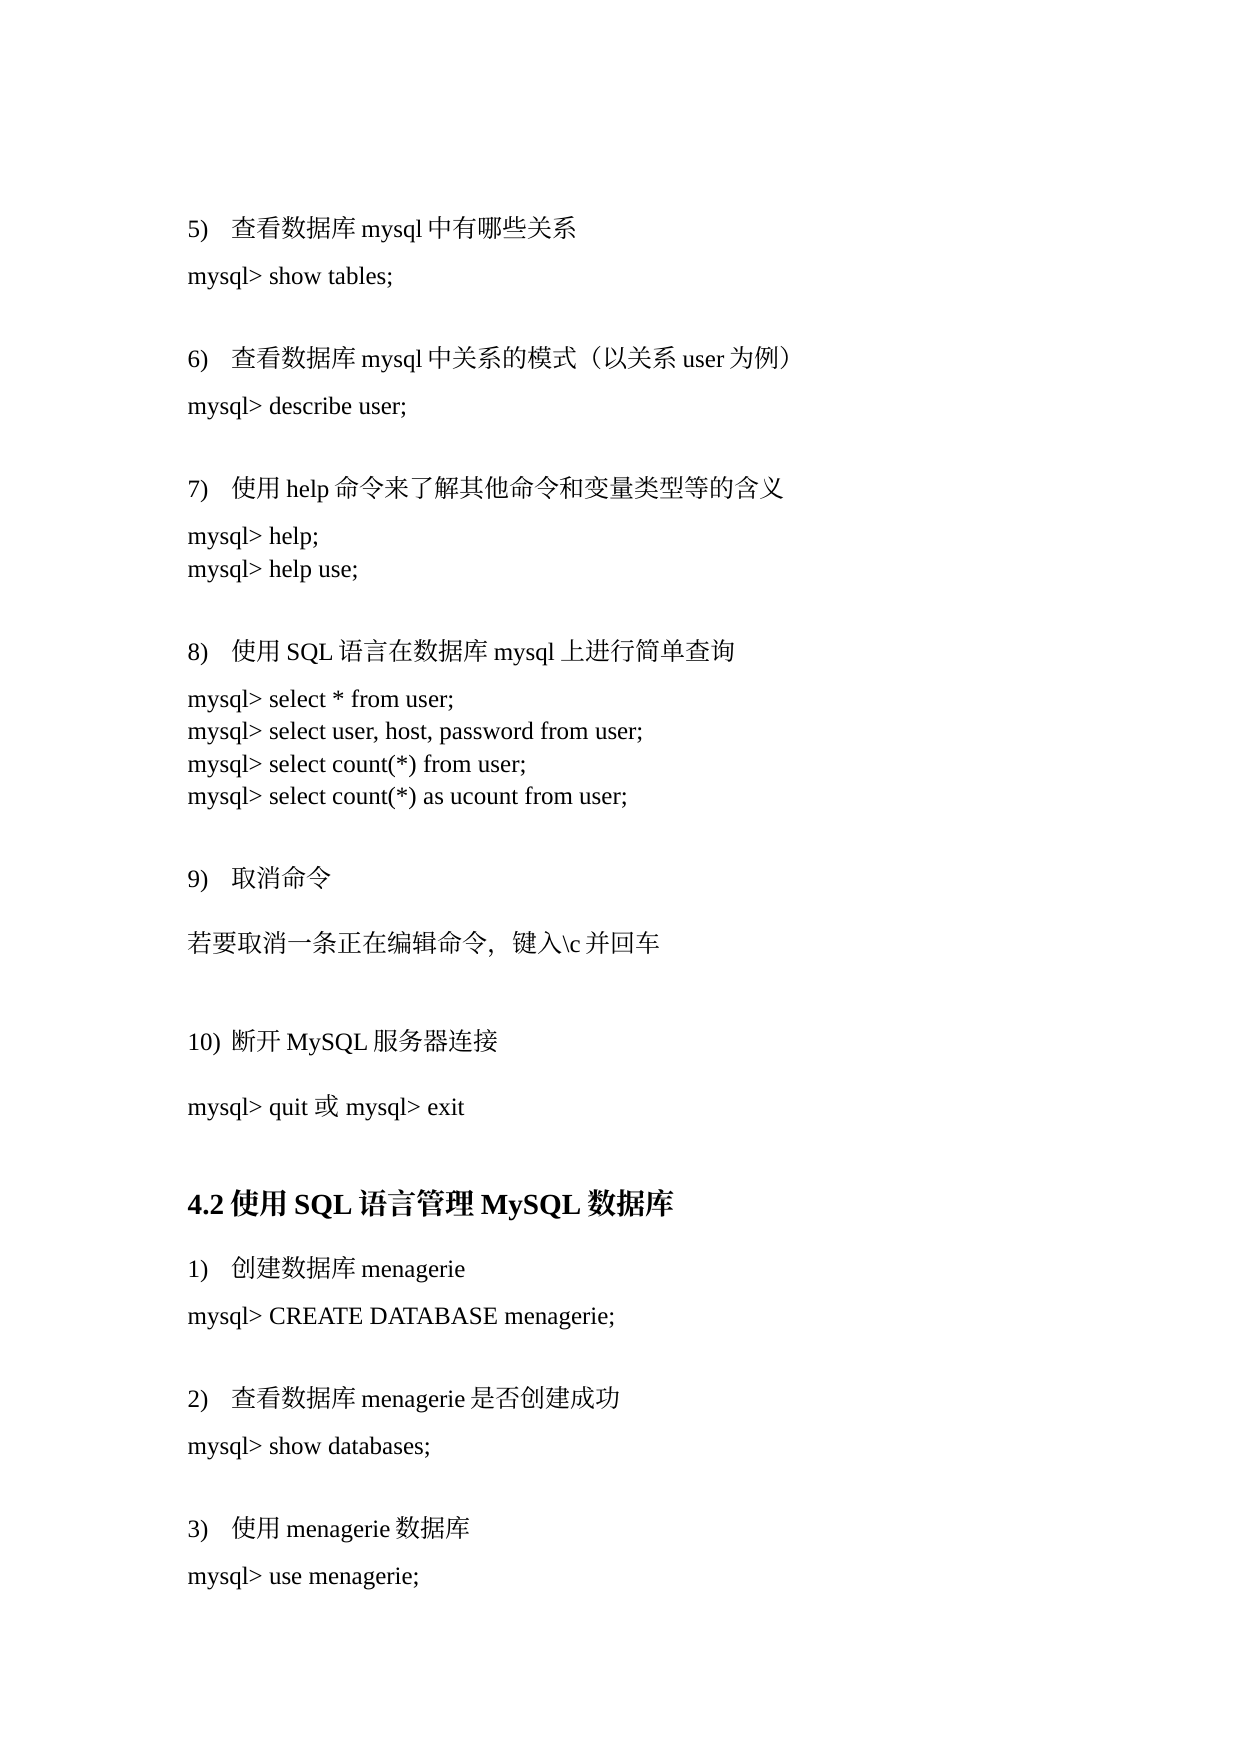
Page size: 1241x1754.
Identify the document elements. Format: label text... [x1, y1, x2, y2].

list 创建数据库menagerie [187, 1234, 1053, 1299]
text mysql> CREATE DATABASE menagerie; [187, 1299, 1053, 1332]
text mysql> show databases; [187, 1429, 1053, 1462]
text 4.2使用SQL语言管理MySQL数据库 [187, 1169, 1053, 1234]
text mysql> select count(*) as ucount from user; [187, 779, 1053, 812]
list 断开MySQL服务器连接 [187, 1007, 1053, 1072]
list 查看数据库mysql中有哪些关系 [187, 194, 1053, 259]
text mysql> describe user; [187, 389, 1053, 422]
text mysql> help use; [187, 552, 1053, 584]
text mysql> quit 或 mysql> exit [187, 1072, 1053, 1137]
list 取消命令 [187, 844, 1053, 909]
list 使用menagerie数据库 [187, 1494, 1053, 1559]
text mysql> select * from user; [187, 682, 1053, 714]
text mysql> use menagerie; [187, 1559, 1053, 1592]
list 查看数据库mysql中关系的模式（以关系user为例） [187, 324, 1053, 389]
list 使用SQL语言在数据库mysql上进行简单查询 [187, 617, 1053, 682]
list 查看数据库menagerie是否创建成功 [187, 1364, 1053, 1429]
text mysql> select count(*) from user; [187, 747, 1053, 779]
text 若要取消一条正在编辑命令，键入\c并回车 [187, 909, 1053, 974]
text mysql> show tables; [187, 259, 1053, 292]
text mysql> help; [187, 519, 1053, 552]
list 使用help命令来了解其他命令和变量类型等的含义 [187, 454, 1053, 519]
text mysql> select user, host, password from user; [187, 714, 1053, 747]
